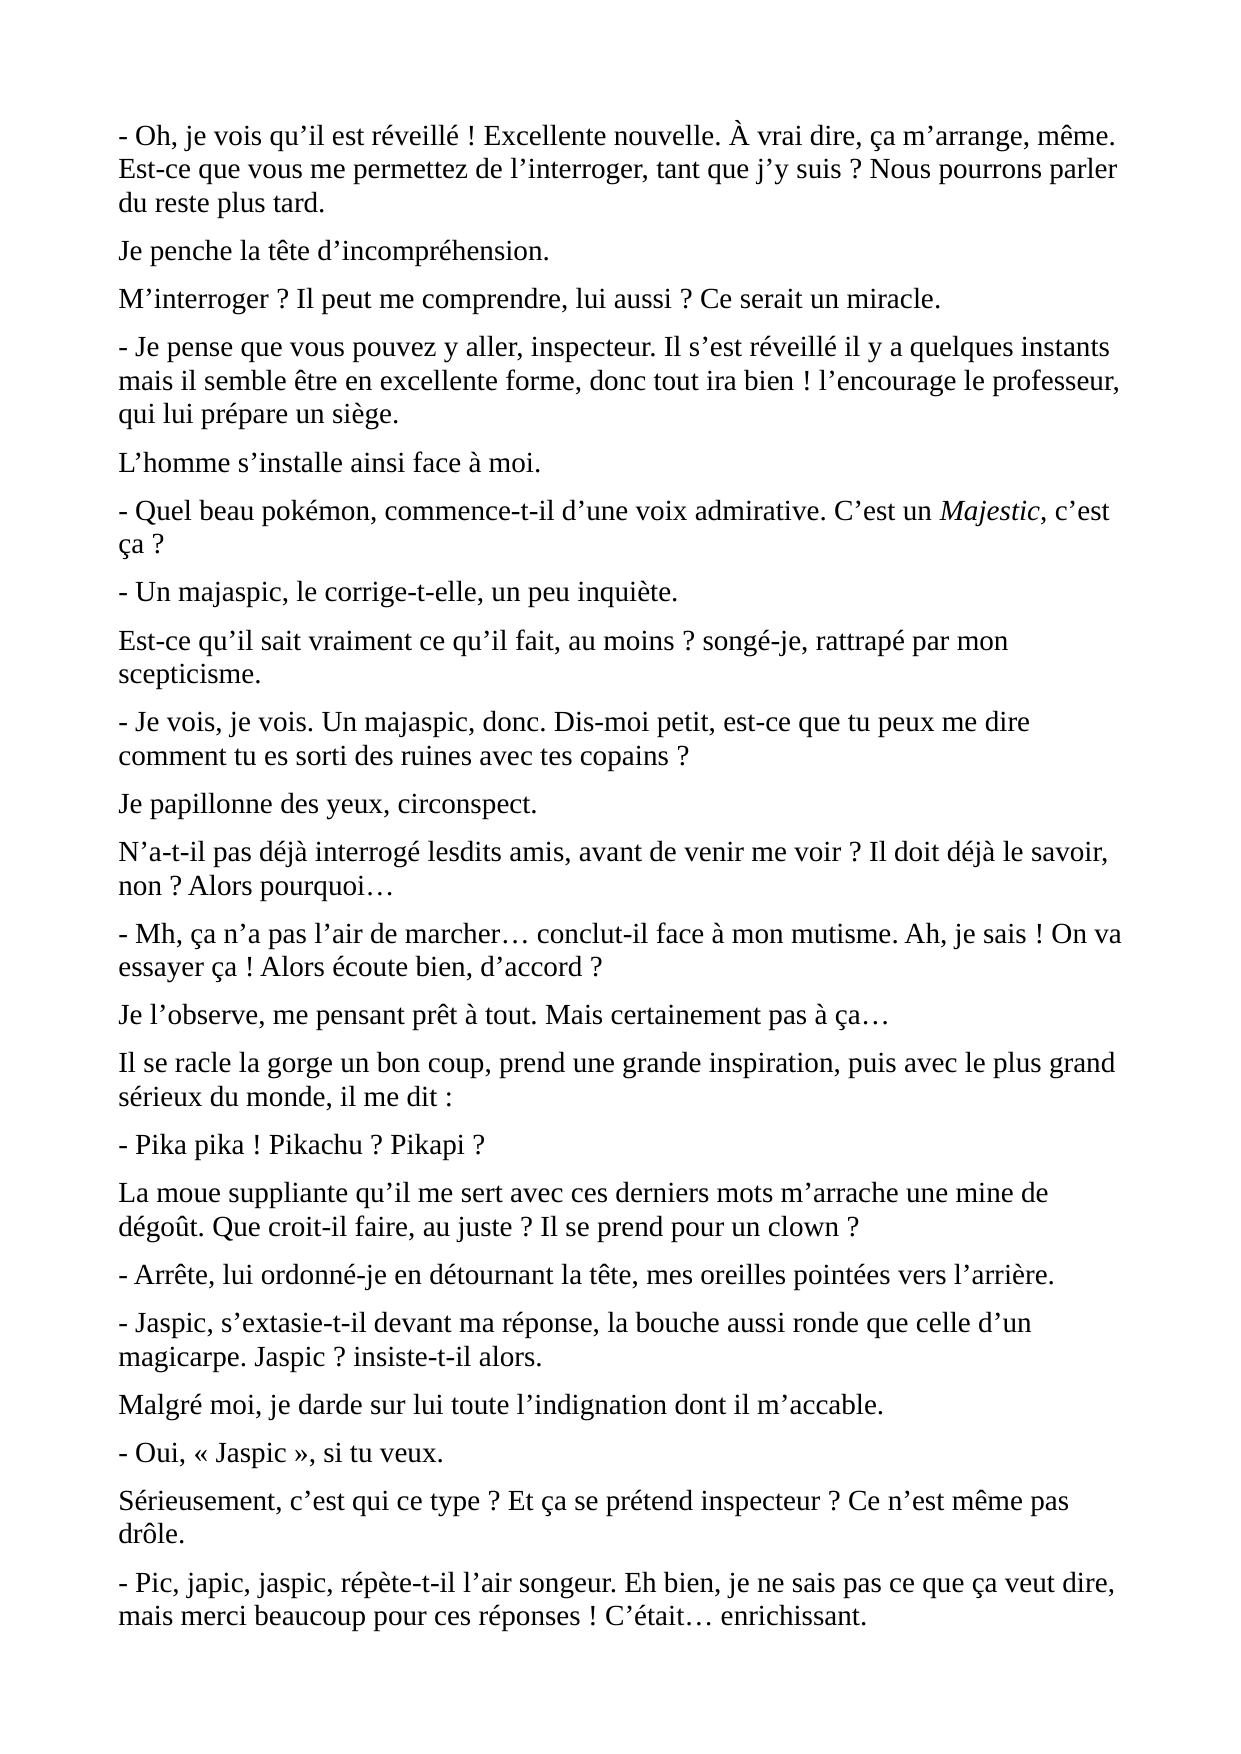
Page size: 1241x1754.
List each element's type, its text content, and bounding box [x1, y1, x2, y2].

text - Arrête, lui ordonné-je en détournant la tête, mes oreilles pointées vers l’arrière. [118, 1257, 1122, 1291]
text - Pika pika ! Pikachu ? Pikapi ? [118, 1127, 1122, 1161]
text M’interroger ? Il peut me comprendre, lui aussi ? Ce serait un miracle. [118, 281, 1122, 315]
text - Jaspic, s’extasie-t-il devant ma réponse, la bouche aussi ronde que celle d’un magicarpe. Jaspic ? insiste-t-il alors. [118, 1305, 1122, 1372]
text Je papillonne des yeux, circonspect. [118, 786, 1122, 819]
text Sérieusement, c’est qui ce type ? Et ça se prétend inspecteur ? Ce n’est même pas drôle. [118, 1483, 1122, 1550]
text - Mh, ça n’a pas l’air de marcher… conclut-il face à mon mutisme. Ah, je sais ! On va essayer ça ! Alors écoute bien, d’accord ? [118, 916, 1122, 983]
text - Oh, je vois qu’il est réveillé ! Excellente nouvelle. À vrai dire, ça m’arrange, même. Est-ce que vous me permettez de l’interroger, tant que j’y suis ? Nous pourrons parler du reste plus tard. [118, 118, 1122, 219]
text Est-ce qu’il sait vraiment ce qu’il fait, au moins ? songé-je, rattrapé par mon scepticisme. [118, 623, 1122, 690]
text - Je pense que vous pouvez y aller, inspecteur. Il s’est réveillé il y a quelques instants mais il semble être en excellente forme, donc tout ira bien ! l’encourage le professeur, qui lui prépare un siège. [118, 329, 1122, 430]
text - Pic, japic, jaspic, répète-t-il l’air songeur. Eh bien, je ne sais pas ce que ça veut dire, mais merci beaucoup pour ces réponses ! C’était… enrichissant. [118, 1565, 1122, 1632]
text Je penche la tête d’incompréhension. [118, 233, 1122, 267]
text L’homme s’installe ainsi face à moi. [118, 445, 1122, 478]
text Malgré moi, je darde sur lui toute l’indignation dont il m’accable. [118, 1387, 1122, 1420]
text Il se racle la gorge un bon coup, prend une grande inspiration, puis avec le plus grand sérieux du monde, il me dit : [118, 1046, 1122, 1113]
text Je l’observe, me pensant prêt à tout. Mais certainement pas à ça… [118, 997, 1122, 1031]
text La moue suppliante qu’il me sert avec ces derniers mots m’arrache une mine de dégoût. Que croit-il faire, au juste ? Il se prend pour un clown ? [118, 1175, 1122, 1242]
text - Je vois, je vois. Un majaspic, donc. Dis-moi petit, est-ce que tu peux me dire comment tu es sorti des ruines avec tes copains ? [118, 704, 1122, 771]
text - Quel beau pokémon, commence-t-il d’une voix admirative. C’est un Majestic, c’est ça ? [118, 493, 1122, 560]
text N’a-t-il pas déjà interrogé lesdits amis, avant de venir me voir ? Il doit déjà le savoir, non ? Alors pourquoi… [118, 834, 1122, 901]
text - Oui, « Jaspic », si tu veux. [118, 1435, 1122, 1468]
text - Un majaspic, le corrige-t-elle, un peu inquiète. [118, 574, 1122, 608]
